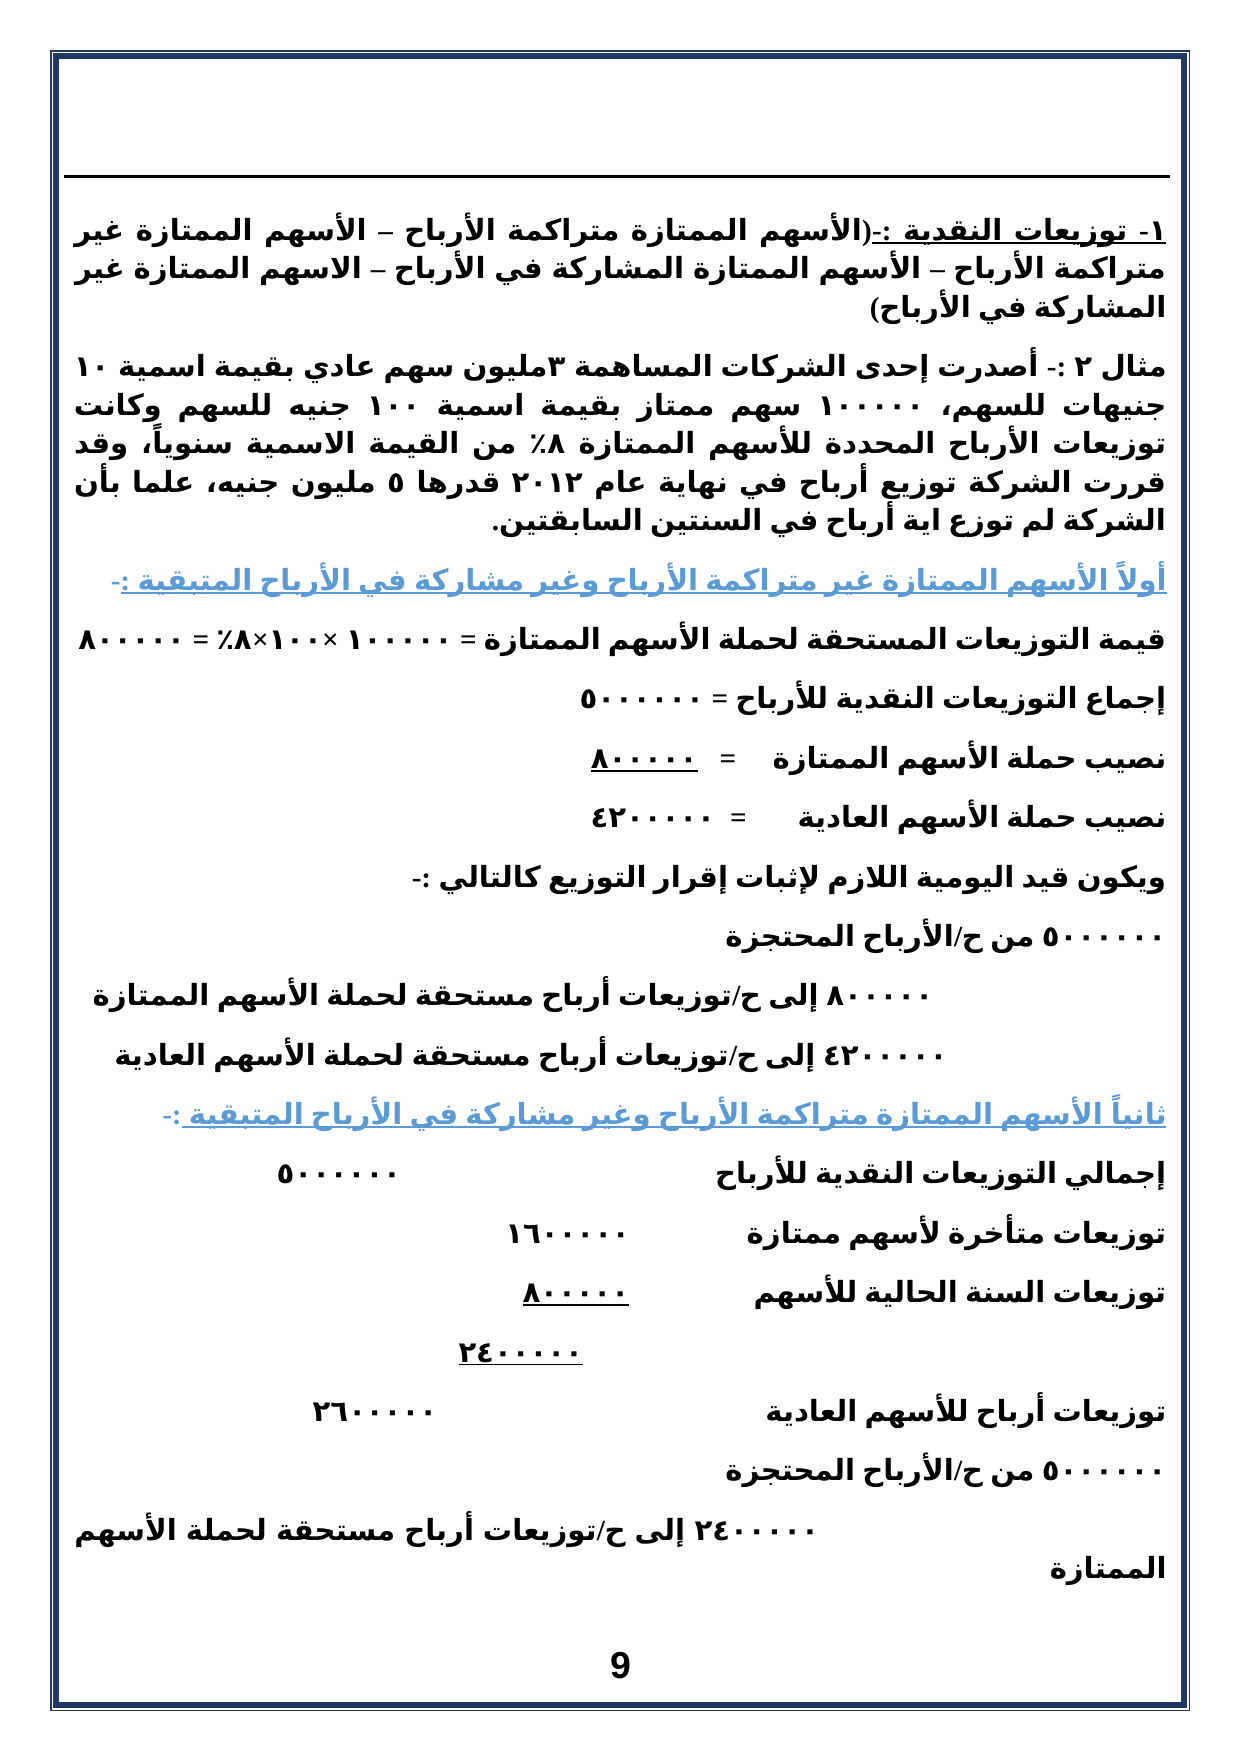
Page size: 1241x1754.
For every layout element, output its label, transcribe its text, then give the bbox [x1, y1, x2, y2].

text أولاً الأسهم الممتازة غير متراكمة الأرباح وغير مشاركة في الأرباح المتبقية :- [74, 563, 1167, 596]
text توزيعات متأخرة لأسهم ممتازة ١٦٠٠٠٠٠ [74, 1216, 1167, 1249]
text إجماع التوزيعات النقدية للأرباح = ٥٠٠٠٠٠٠ [74, 682, 1167, 715]
text نصيب حملة الأسهم العادية = ٤٢٠٠٠٠٠ [74, 800, 1167, 834]
text ١- توزيعات النقدية :-(الأسهم الممتازة متراكمة الأرباح – الأسهم الممتازة غير متراكمة الأرباح – الأسهم الممتازة المشاركة في الأرباح – الاسهم الممتازة غير المشاركة في الأرباح) [74, 213, 1167, 323]
text ٥٠٠٠٠٠٠ من ح/الأرباح المحتجزة [74, 919, 1167, 953]
text توزيعات السنة الحالية للأسهم ٨٠٠٠٠٠ [74, 1275, 1167, 1309]
text ٤٢٠٠٠٠٠ إلى ح/توزيعات أرباح مستحقة لحملة الأسهم العادية [74, 1038, 1167, 1071]
text قيمة التوزيعات المستحقة لحملة الأسهم الممتازة = ١٠٠٠٠٠ ×١٠٠×٨٪ = ٨٠٠٠٠٠ [74, 622, 1167, 656]
text ٨٠٠٠٠٠ إلى ح/توزيعات أرباح مستحقة لحملة الأسهم الممتازة [74, 978, 1167, 1012]
text إجمالي التوزيعات النقدية للأرباح ٥٠٠٠٠٠٠ [74, 1157, 1167, 1190]
text توزيعات أرباح للأسهم العادية ٢٦٠٠٠٠٠ [74, 1394, 1167, 1428]
text مثال ٢ :- أصدرت إحدى الشركات المساهمة ٣مليون سهم عادي بقيمة اسمية ١٠ جنيهات للسهم، ١٠٠٠٠٠ سهم ممتاز بقيمة اسمية ١٠٠ جنيه للسهم وكانت توزيعات الأرباح المحددة للأسهم الممتازة ٨٪ من القيمة الاسمية سنوياً، وقد قررت الشركة توزيع أرباح في نهاية عام ٢٠١٢ قدرها ٥ مليون جنيه، علما بأن الشركة لم توزع اية أرباح في السنتين السابقتين. [74, 349, 1167, 537]
text ٥٠٠٠٠٠٠ من ح/الأرباح المحتجزة [74, 1453, 1167, 1487]
text ٢٤٠٠٠٠٠ إلى ح/توزيعات أرباح مستحقة لحملة الأسهم الممتازة [74, 1513, 1167, 1585]
text ٢٤٠٠٠٠٠ [74, 1335, 1167, 1368]
text ويكون قيد اليومية اللازم لإثبات إقرار التوزيع كالتالي :- [74, 860, 1167, 893]
text نصيب حملة الأسهم الممتازة = ٨٠٠٠٠٠ [74, 741, 1167, 774]
text ثانياً الأسهم الممتازة متراكمة الأرباح وغير مشاركة في الأرباح المتبقية :- [74, 1097, 1167, 1131]
